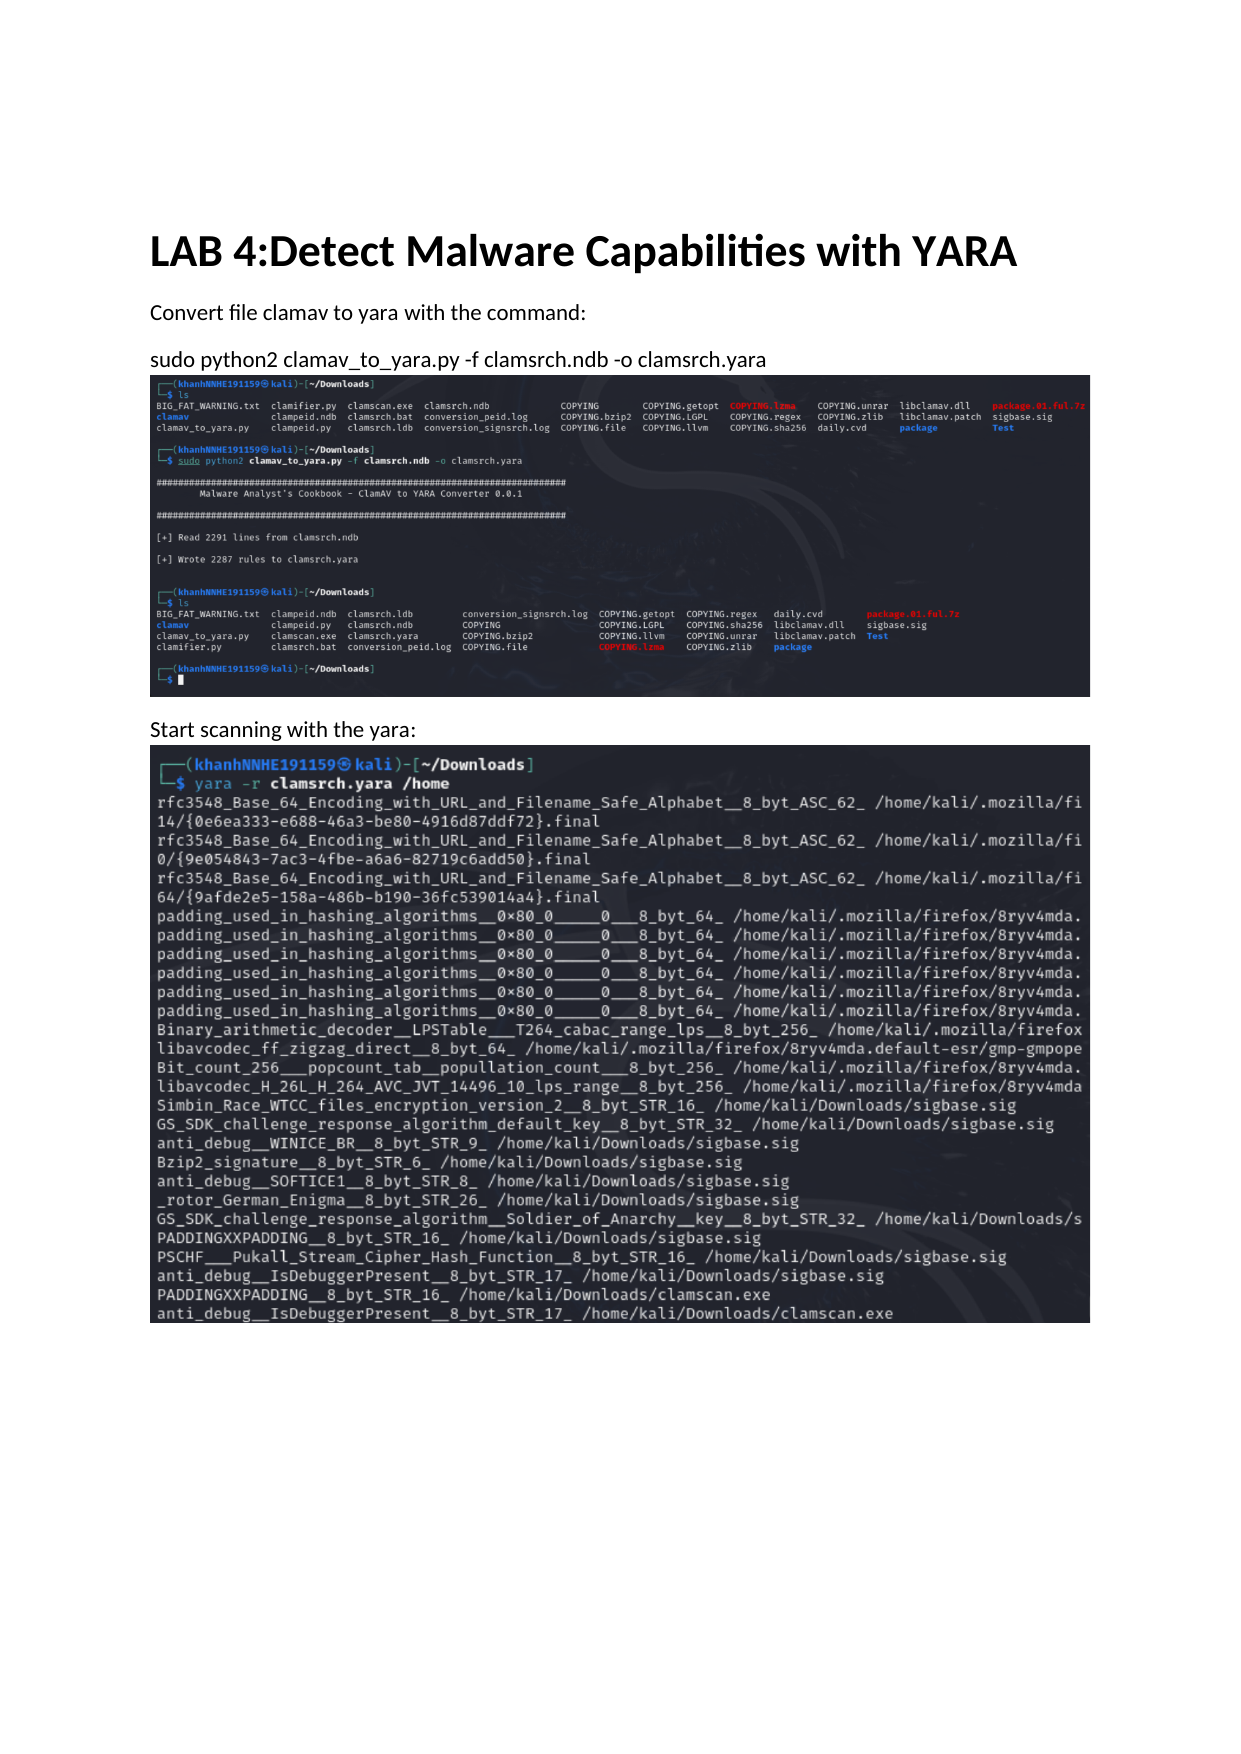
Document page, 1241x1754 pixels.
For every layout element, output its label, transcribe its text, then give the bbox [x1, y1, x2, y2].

text LAB 4:Detect Malware Capabilities with YARA [150, 222, 1090, 277]
picture [150, 745, 1091, 1323]
text sudo python2 clamav_to_yara.py -f clamsrch.ndb -o clamsrch.yara [150, 345, 1090, 375]
picture [150, 375, 1091, 697]
text Start scanning with the yara: [150, 716, 1090, 745]
text Convert file clamav to yara with the command: [150, 298, 1090, 327]
